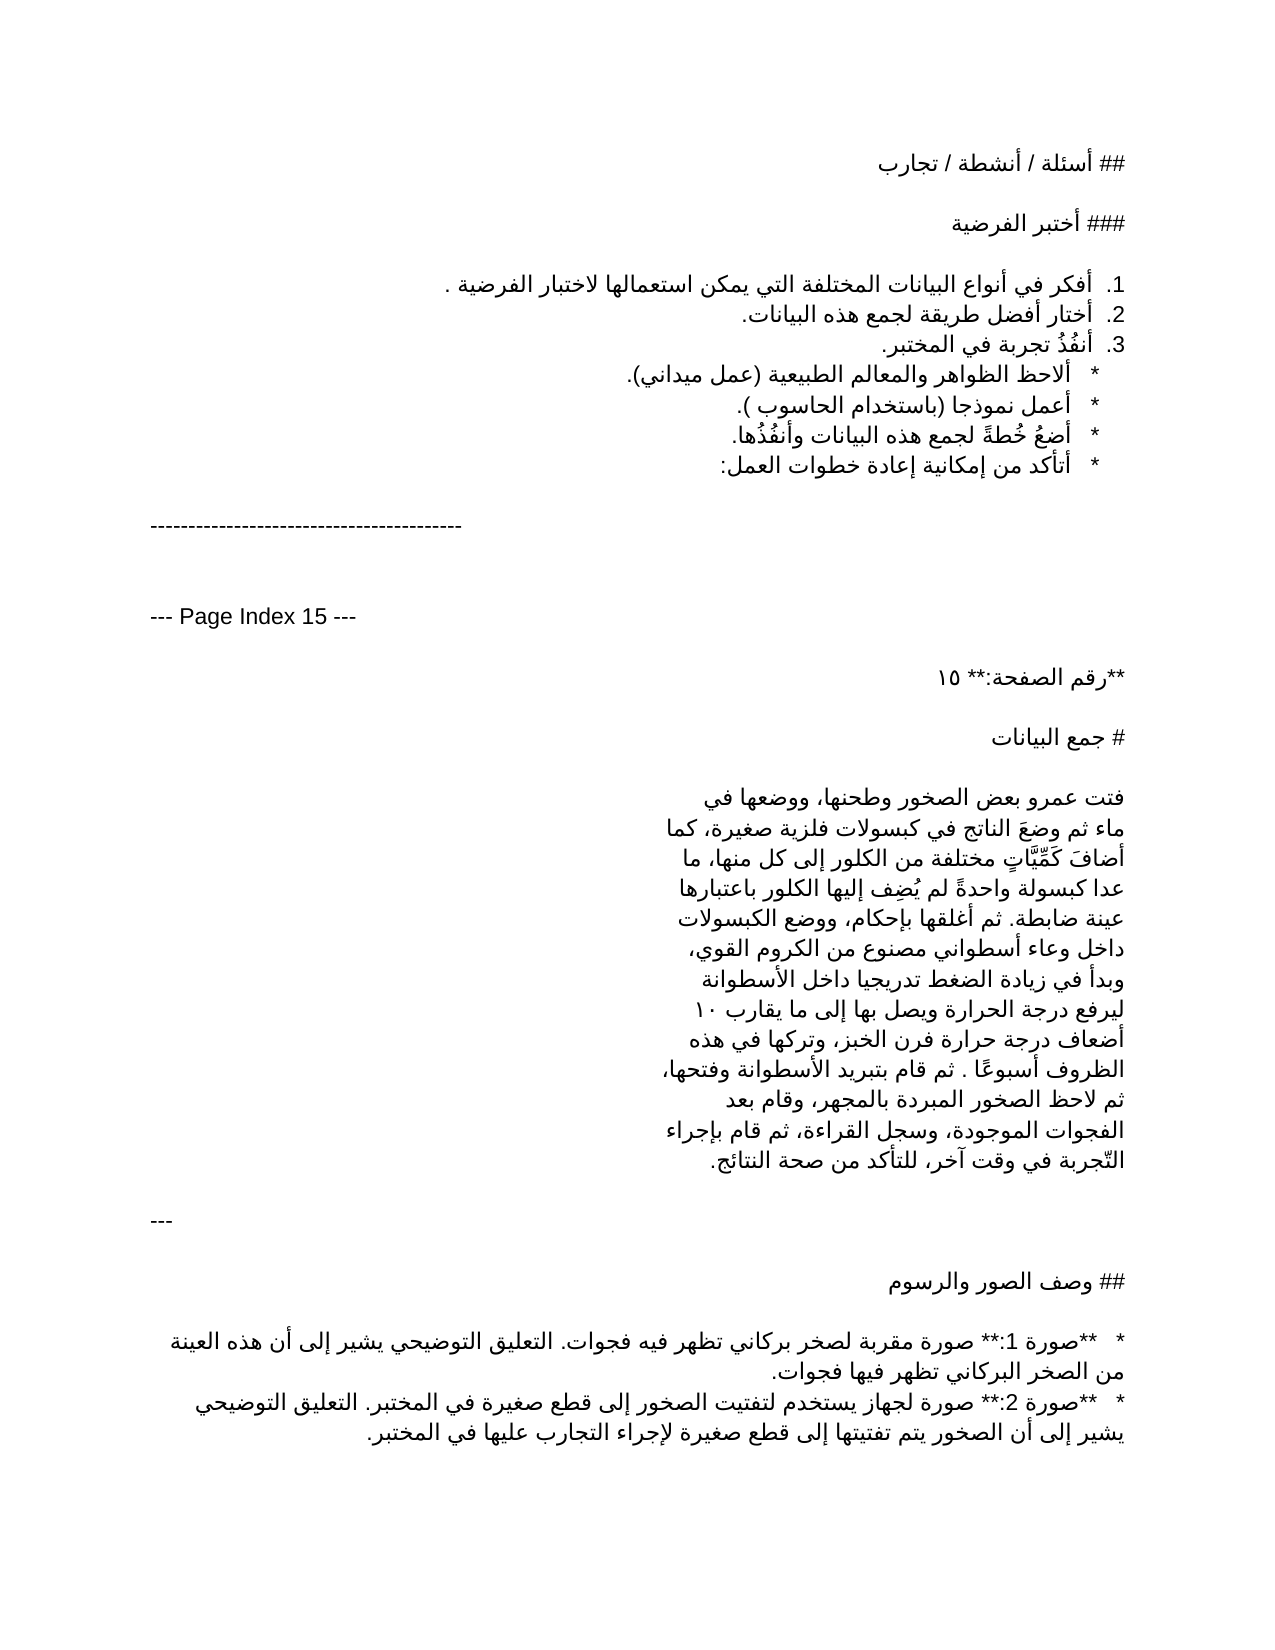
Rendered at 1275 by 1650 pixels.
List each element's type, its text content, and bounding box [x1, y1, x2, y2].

text الفجوات الموجودة، وسجل القراءة، ثم قام بإجراء [150, 1117, 1125, 1143]
text وبدأ في زيادة الضغط تدريجيا داخل الأسطوانة [150, 966, 1125, 992]
text ### أختبر الفرضية [150, 210, 1125, 237]
text ## وصف الصور والرسوم [150, 1268, 1125, 1294]
text 1. أفكر في أنواع البيانات المختلفة التي يمكن استعمالها لاختبار الفرضية . [150, 271, 1125, 297]
text الظروف أسبوعًا . ثم قام بتبريد الأسطوانة وفتحها، [150, 1056, 1125, 1083]
text * أتأكد من إمكانية إعادة خطوات العمل: [150, 452, 1125, 478]
text **رقم الصفحة:** ١٥ [150, 663, 1125, 690]
text * **صورة 1:** صورة مقربة لصخر بركاني تظهر فيه فجوات. التعليق التوضيحي يشير إلى أن هذه العينة من الصخر البركاني تظهر فيها فجوات. [150, 1328, 1125, 1385]
text عينة ضابطة. ثم أغلقها بإحكام، ووضع الكبسولات [150, 905, 1125, 932]
text 3. أنفُذُ تجربة في المختبر. [150, 331, 1125, 358]
text أضعاف درجة حرارة فرن الخبز، وتركها في هذه [150, 1026, 1125, 1052]
text # جمع البيانات [150, 724, 1125, 750]
text ثم لاحظ الصخور المبردة بالمجهر، وقام بعد [150, 1086, 1125, 1113]
text ----------------------------------------- [150, 512, 1125, 539]
text --- Page Index 15 --- [150, 603, 1125, 629]
text * أضعُ خُطةً لجمع هذه البيانات وأنفُذُها. [150, 422, 1125, 448]
text عدا كبسولة واحدةً لم يُضِف إليها الكلور باعتبارها [150, 875, 1125, 901]
text التّجربة في وقت آخر، للتأكد من صحة النتائج. [150, 1147, 1125, 1173]
text ليرفع درجة الحرارة ويصل بها إلى ما يقارب ١٠ [150, 996, 1125, 1022]
text داخل وعاء أسطواني مصنوع من الكروم القوي، [150, 935, 1125, 962]
text * **صورة 2:** صورة لجهاز يستخدم لتفتيت الصخور إلى قطع صغيرة في المختبر. التعليق التوضيحي يشير إلى أن الصخور يتم تفتيتها إلى قطع صغيرة لإجراء التجارب عليها في المختبر. [150, 1388, 1125, 1445]
text * ألاحظ الظواهر والمعالم الطبيعية (عمل ميداني). [150, 361, 1125, 388]
text ## أسئلة / أنشطة / تجارب [150, 150, 1125, 176]
text أضافَ كَمِّيَّاتٍ مختلفة من الكلور إلى كل منها، ما [150, 845, 1125, 871]
text ماء ثم وضعَ الناتج في كبسولات فلزية صغيرة، كما [150, 814, 1125, 841]
text --- [150, 1207, 1125, 1234]
text * أعمل نموذجا (باستخدام الحاسوب ). [150, 392, 1125, 418]
text 2. أختار أفضل طريقة لجمع هذه البيانات. [150, 301, 1125, 327]
text فتت عمرو بعض الصخور وطحنها، ووضعها في [150, 784, 1125, 811]
